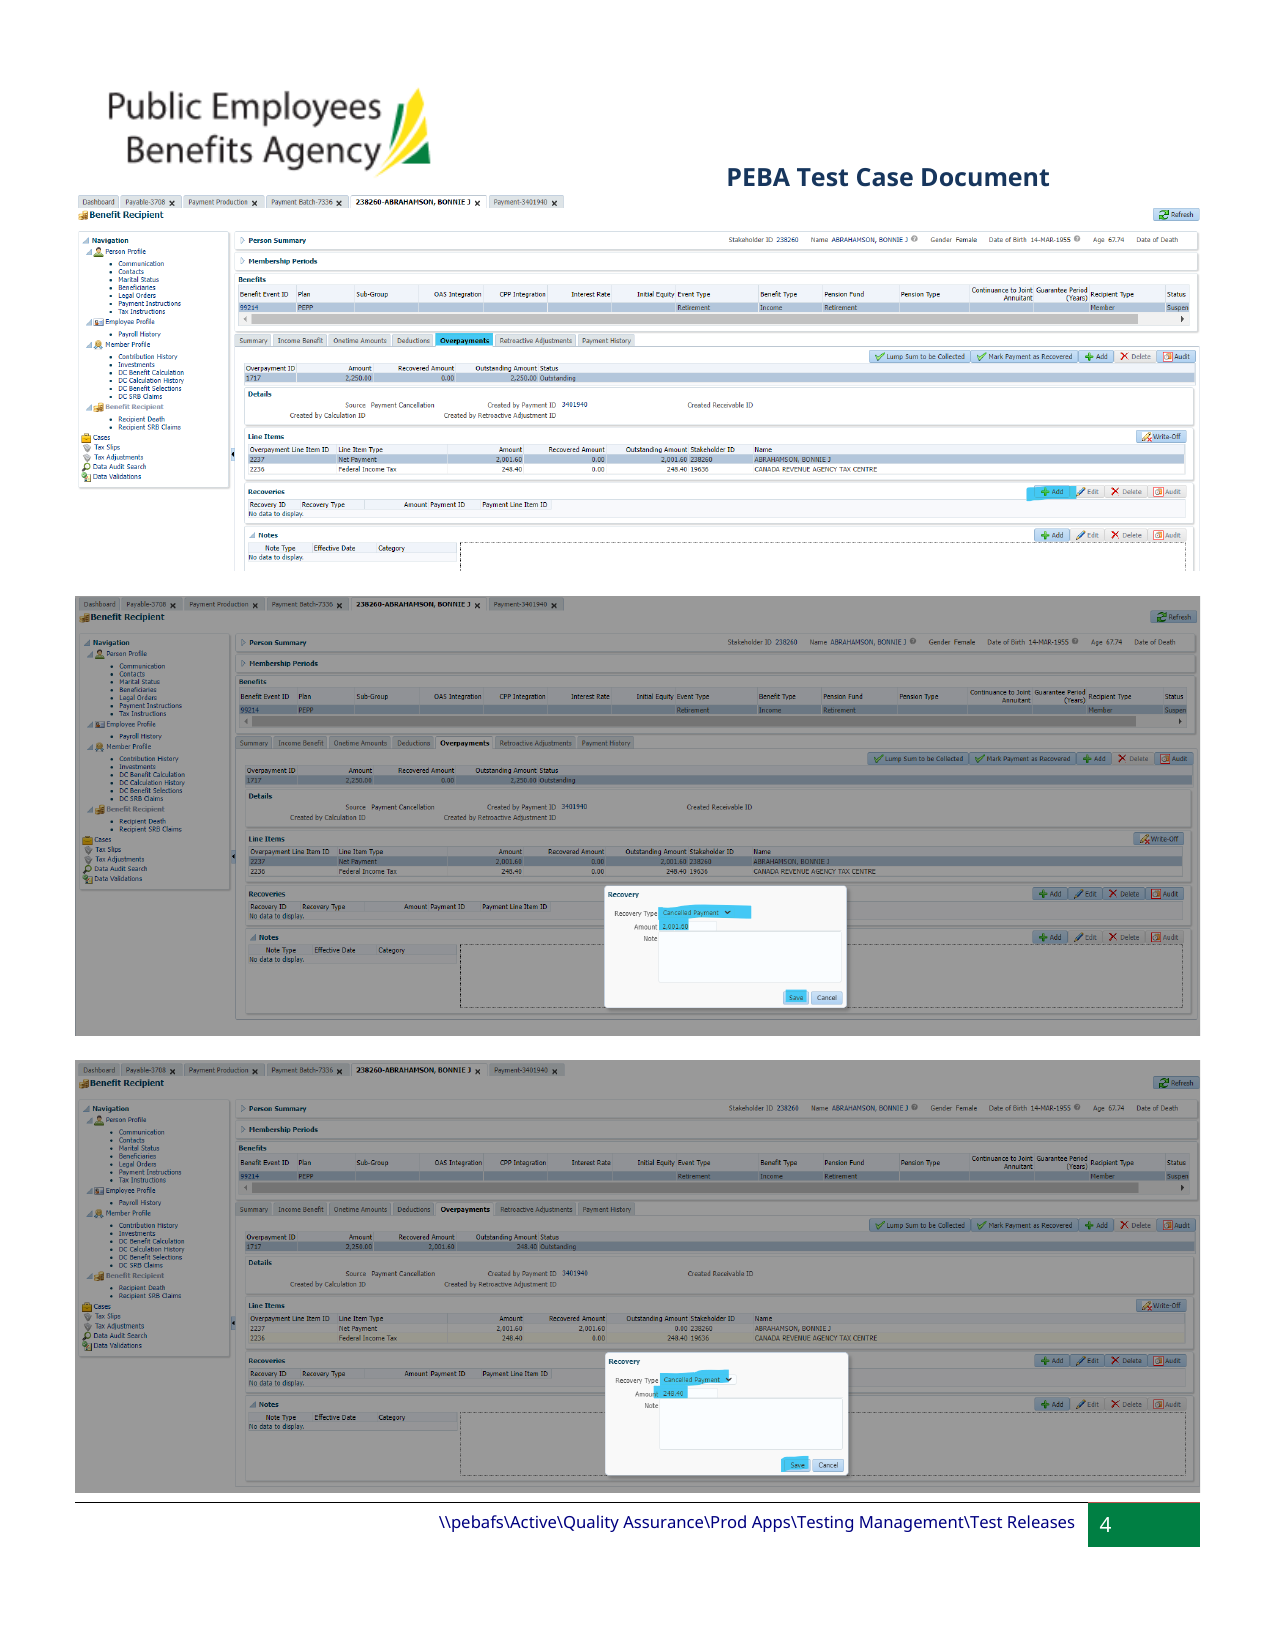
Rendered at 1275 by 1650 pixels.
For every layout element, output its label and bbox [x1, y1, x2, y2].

picture [75, 596, 1200, 1036]
picture [75, 193, 1200, 571]
picture [75, 1060, 1200, 1493]
picture [75, 75, 457, 186]
